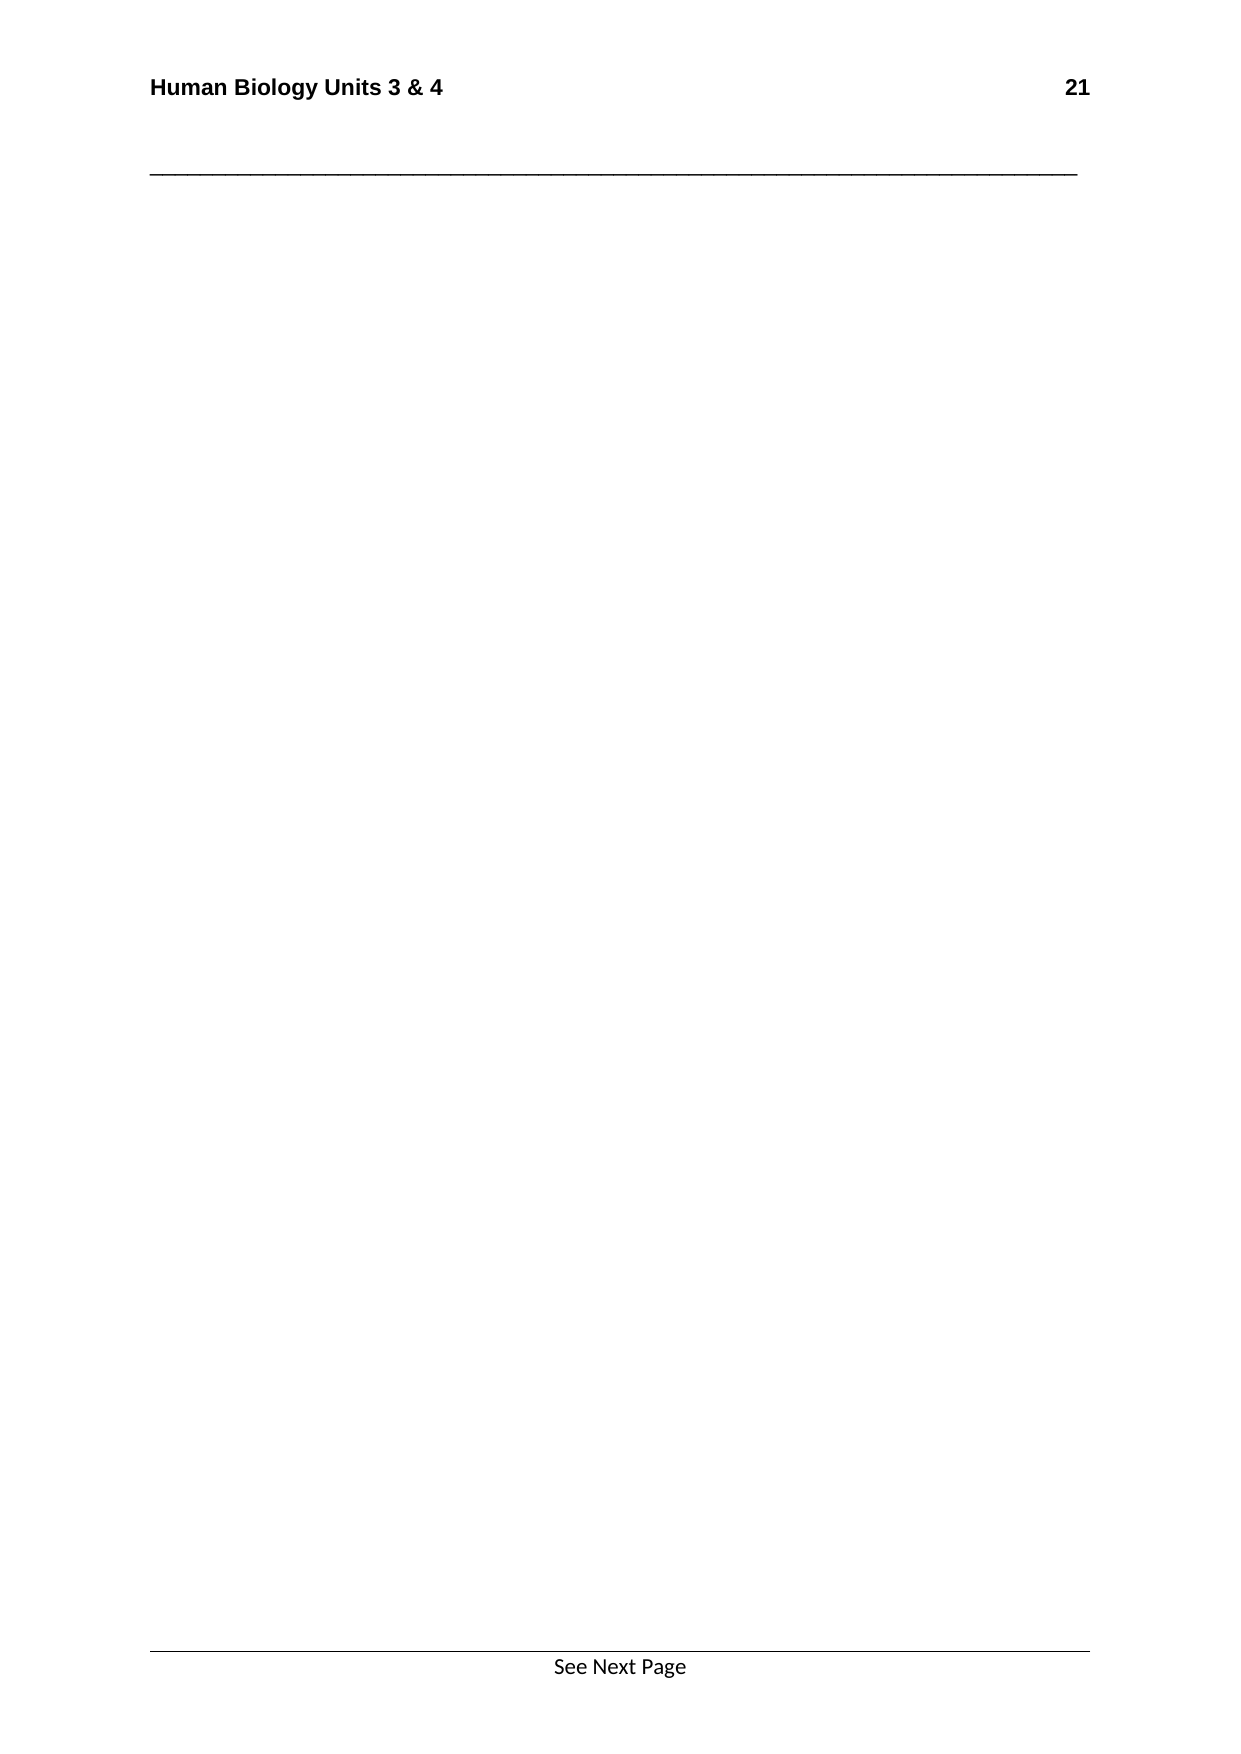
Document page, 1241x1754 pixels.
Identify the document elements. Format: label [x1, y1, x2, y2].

text [150, 150, 1090, 176]
